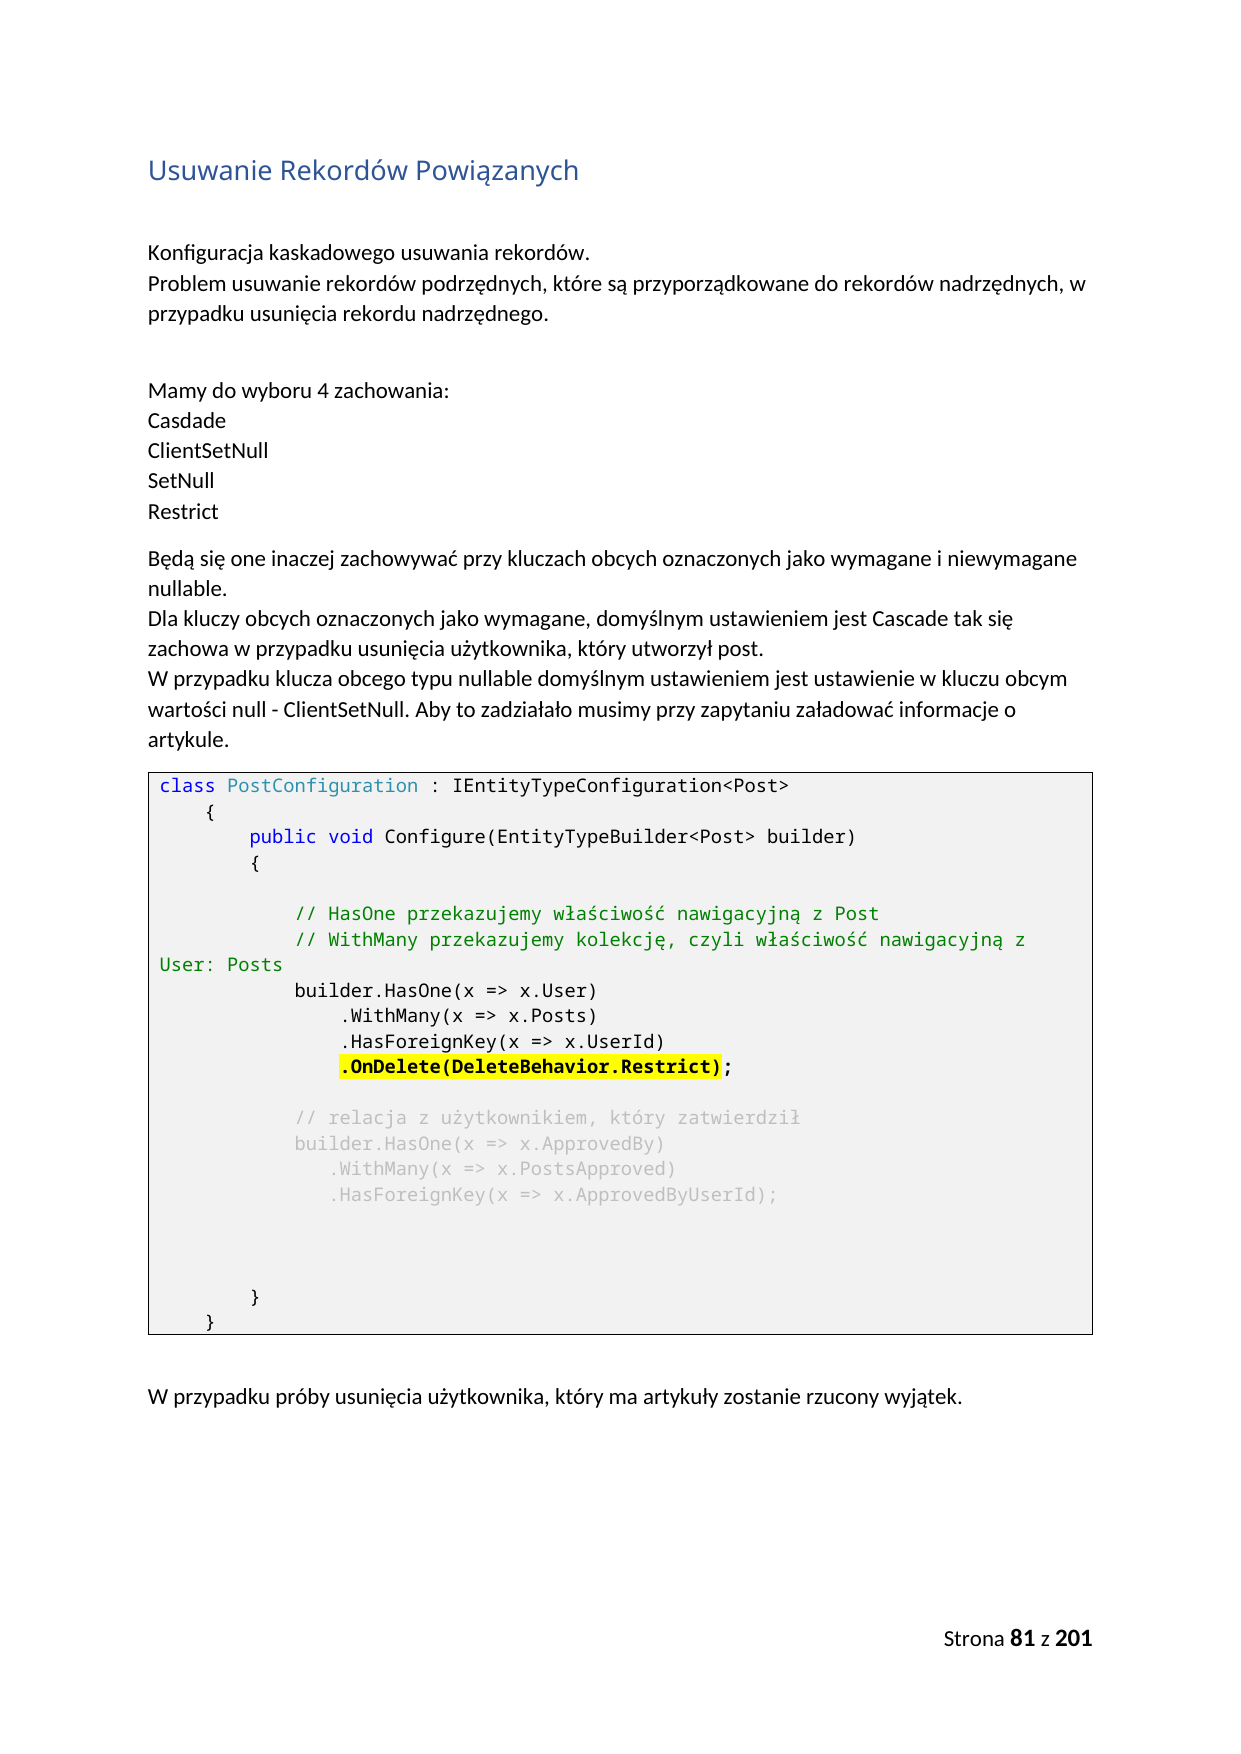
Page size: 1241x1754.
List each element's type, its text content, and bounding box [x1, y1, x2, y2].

text Będą się one inaczej zachowywać przy kluczach obcych oznaczonych jako wymagane i niewymagane nullable. Dla kluczy obcych oznaczonych jako wymagane, domyślnym ustawieniem jest Cascade tak się zachowa w przypadku usunięcia użytkownika, który utworzył post. W przypadku klucza obcego typu nullable domyślnym ustawieniem jest ustawienie w kluczu obcym wartości null - ClientSetNull. Aby to zadziałało musimy przy zapytaniu załadować informacje o artykule. [148, 544, 1093, 753]
subtitle Usuwanie Rekordów Powiązanych [148, 152, 1093, 189]
text W przypadku próby usunięcia użytkownika, który ma artykuły zostanie rzucony wyjątek. [148, 1382, 1093, 1410]
text Mamy do wyboru 4 zachowania: Casdade ClientSetNull SetNull Restrict [148, 376, 1093, 525]
text Konfiguracja kaskadowego usuwania rekordów. Problem usuwanie rekordów podrzędnych, które są przyporządkowane do rekordów nadrzędnych, w przypadku usunięcia rekordu nadrzędnego. [148, 238, 1093, 357]
table_header class PostConfiguration : IEntityTypeConfiguration<Post> { public void Configure(EntityTypeBuilder<Post> builder) { // HasOne przekazujemy właściwość nawigacyjną z Post // WithMany przekazujemy kolekcję, czyli właściwość nawigacyjną z User: Posts builder.HasOne(x => x.User) .WithMany(x => x.Posts) .HasForeignKey(x => x.UserId) .OnDelete(DeleteBehavior.Restrict); // relacja z użytkownikiem, który zatwierdził builder.HasOne(x => x.ApprovedBy) .WithMany(x => x.PostsApproved) .HasForeignKey(x => x.ApprovedByUserId); } } [149, 773, 1092, 1334]
